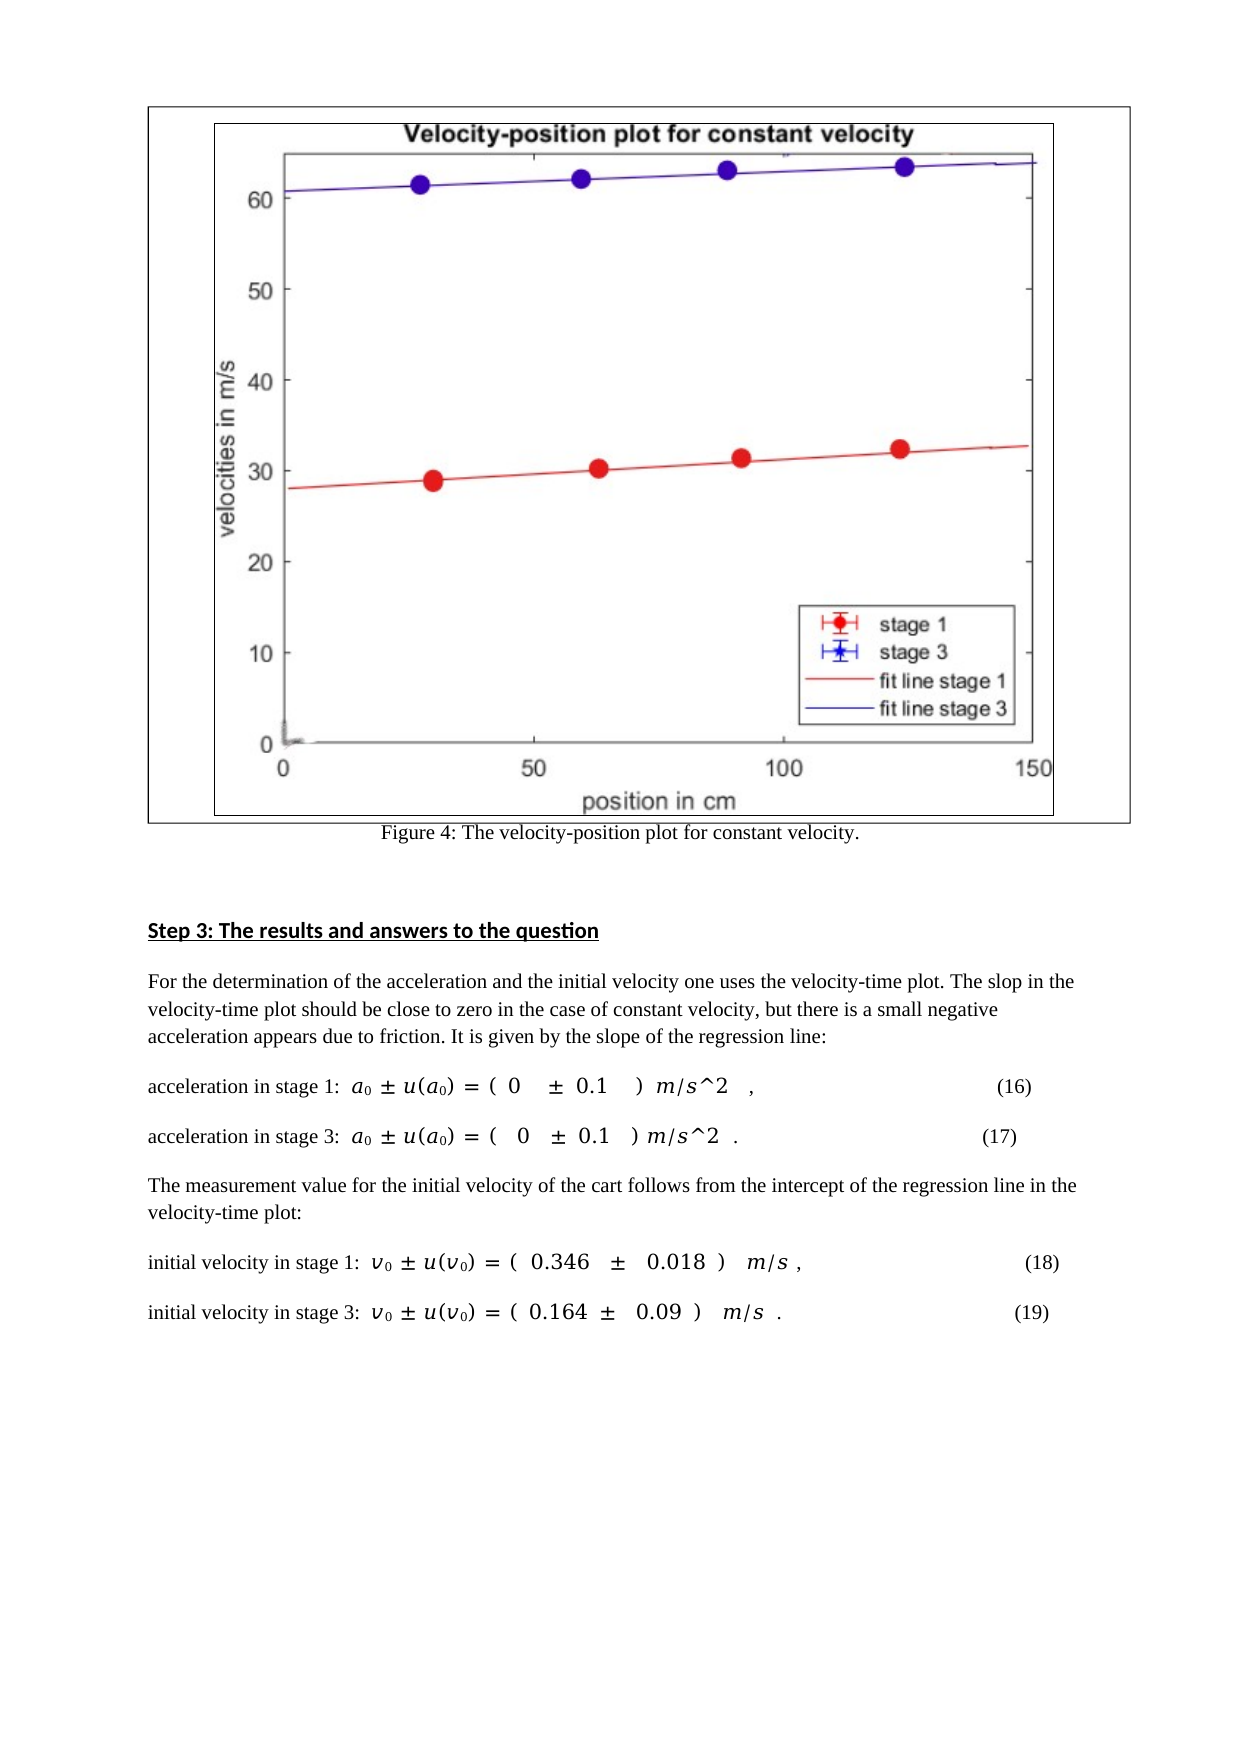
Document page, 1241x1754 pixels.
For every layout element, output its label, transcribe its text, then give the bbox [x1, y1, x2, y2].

text initial velocity in stage 3: 𝑣0 ± 𝑢(𝑣0) = ( 0.164 ± 0.09 ) 𝑚/𝑠 . (19) [148, 1297, 1163, 1324]
text acceleration in stage 1: 𝑎0 ± 𝑢(𝑎0) = ( 0 ± 0.1 ) 𝑚/𝑠^2 , (16) [148, 1072, 1163, 1098]
text Figure 4: The velocity-position plot for constant velocity. [381, 824, 1163, 843]
subtitle Step 3: The results and answers to the question [148, 916, 1163, 944]
text For the determination of the acceleration and the initial velocity one uses the velocity-time plot. The slop in the velocity-time plot should be close to zero in the case of constant velocity, but there is a small negative acceleration appears due to friction. It is given by the slope of the regression line: [148, 969, 1076, 1048]
text initial velocity in stage 1: 𝑣0 ± 𝑢(𝑣0) = ( 0.346 ± 0.018 ) 𝑚/𝑠 , (18) [148, 1248, 1163, 1274]
text acceleration in stage 3: 𝑎0 ± 𝑢(𝑎0) = ( 0 ± 0.1 ) 𝑚/𝑠^2 . (17) [148, 1121, 1163, 1148]
picture [215, 124, 1053, 815]
text The measurement value for the initial velocity of the cart follows from the intercept of the regression line in the velocity-time plot: [148, 1173, 1078, 1224]
